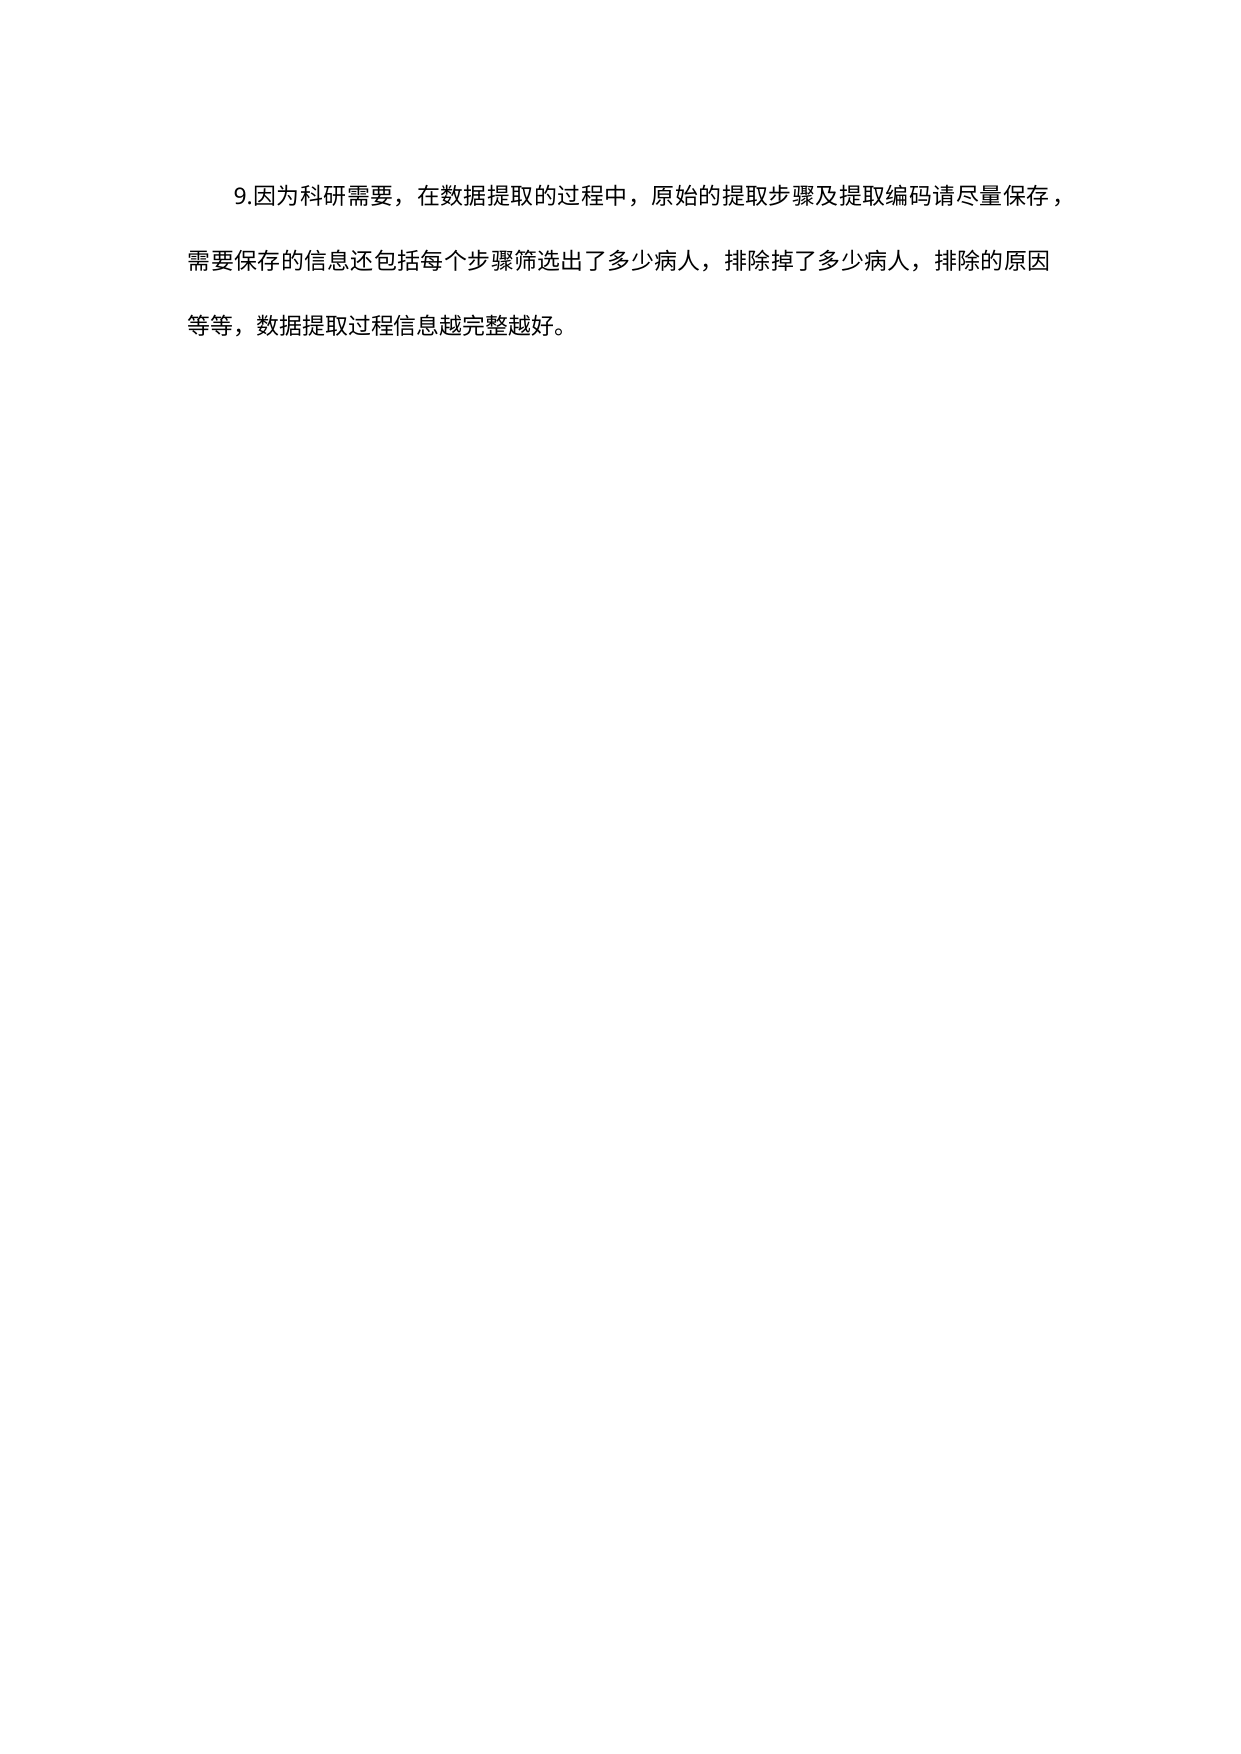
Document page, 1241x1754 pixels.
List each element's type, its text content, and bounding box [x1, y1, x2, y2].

text 9.因为科研需要，在数据提取的过程中，原始的提取步骤及提取编码请尽量保存，需要保存的信息还包括每个步骤筛选出了多少病人，排除掉了多少病人，排除的原因等等，数据提取过程信息越完整越好。 [187, 162, 1053, 357]
